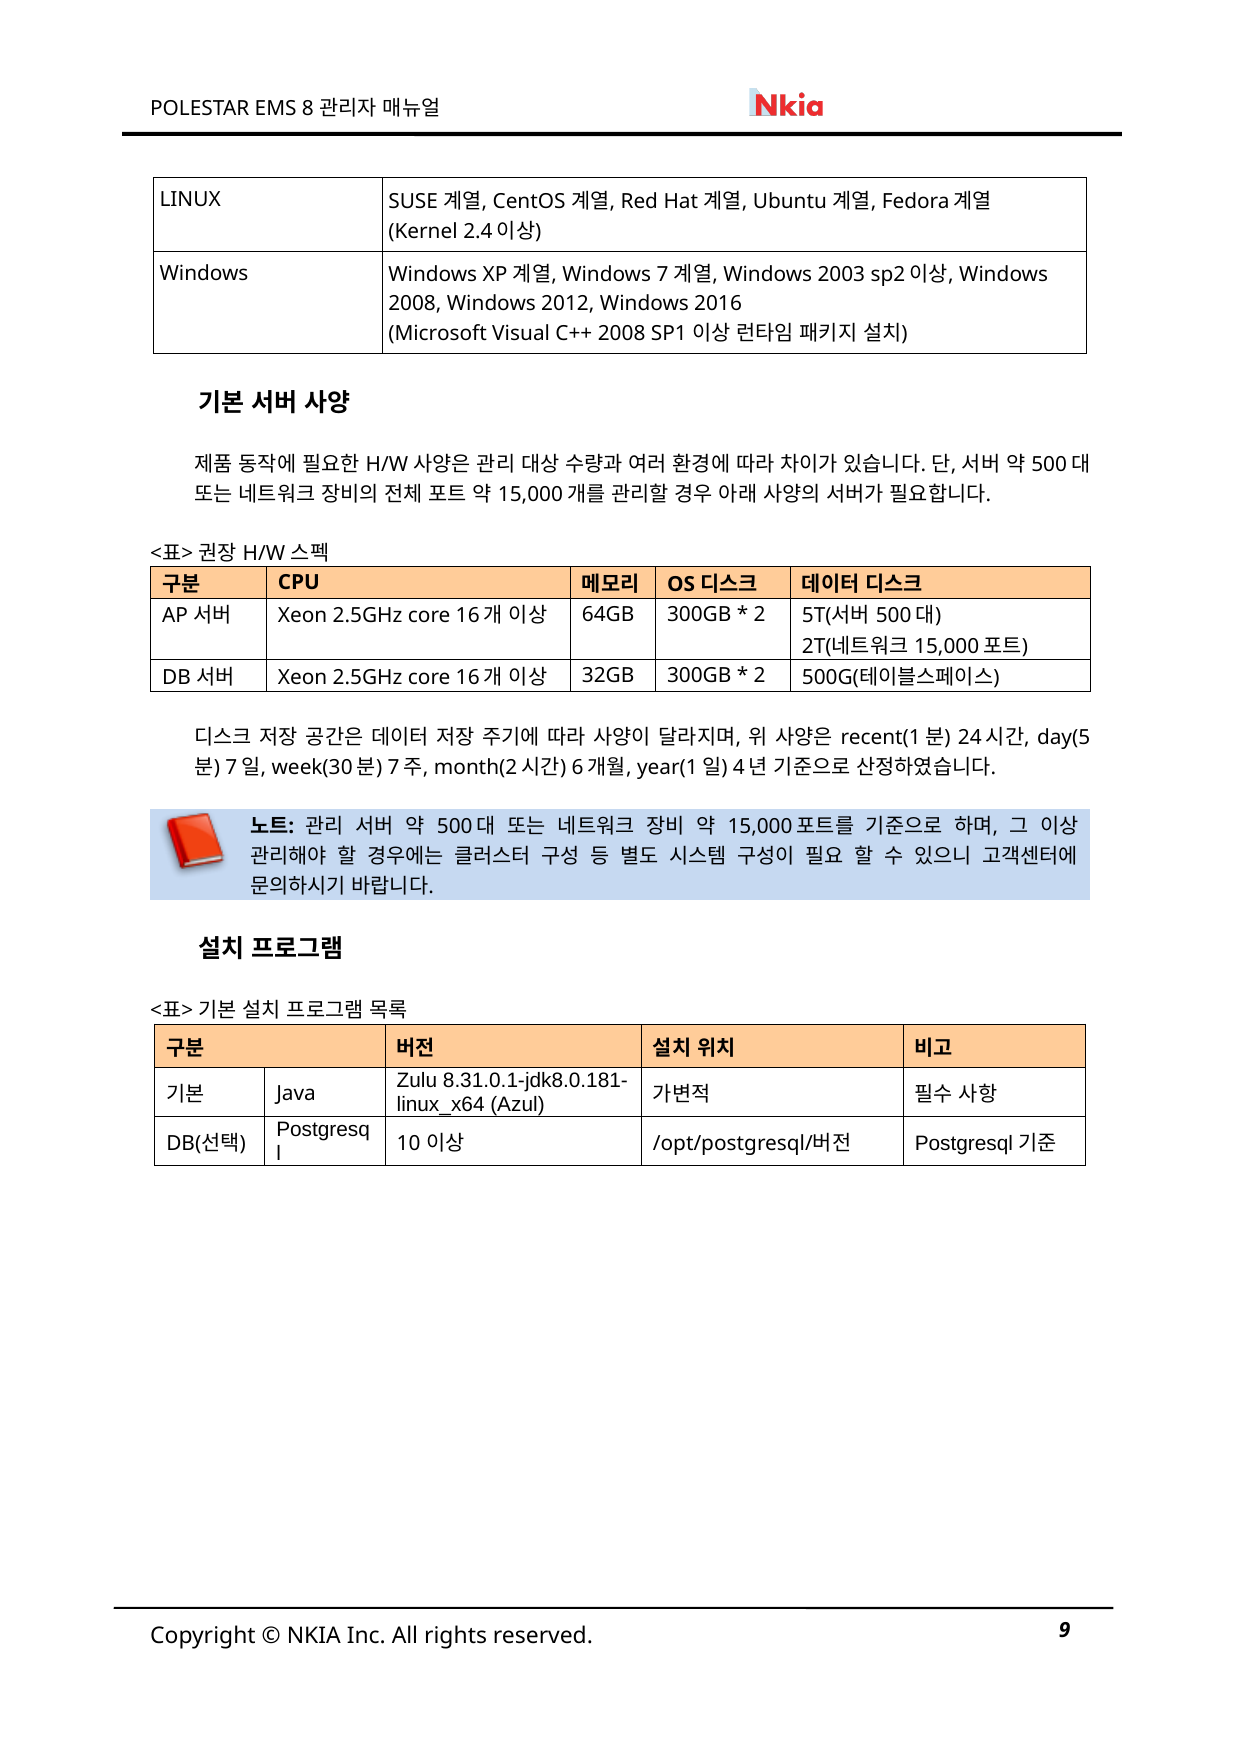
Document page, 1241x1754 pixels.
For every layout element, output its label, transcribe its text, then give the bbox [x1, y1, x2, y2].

table_cell DB(선택) [155, 1117, 264, 1165]
table_header 메모리 [571, 567, 655, 598]
table_cell 500G(테이블스페이스) [791, 660, 1090, 691]
table_cell 300GB * 2 [656, 660, 790, 691]
table_cell Windows XP 계열, Windows 7 계열, Windows 2003 sp2이상, Windows 2008, Windows 2012, Windows 2016 (Microsoft Visual C++ 2008 SP1 이상 런타임 패키지 설치) [383, 252, 1086, 353]
table_cell Xeon 2.5GHz core 16개 이상 [267, 599, 570, 659]
table_header 구분 [151, 567, 266, 598]
table_cell 필수 사항 [904, 1068, 1085, 1116]
table_cell /opt/postgresql/버전 [642, 1117, 903, 1165]
table_cell LINUX [154, 178, 382, 251]
table_cell DB 서버 [151, 660, 266, 691]
text <표> 기본 설치 프로그램 목록 [150, 993, 1090, 1023]
table_cell 기본 [155, 1068, 264, 1116]
table_cell Postgresql 기준 [904, 1117, 1085, 1165]
table_cell Java [265, 1068, 385, 1116]
table_header CPU [267, 567, 570, 598]
table_header 버전 [386, 1025, 641, 1067]
table_cell 32GB [571, 660, 655, 691]
table_header 구분 [155, 1025, 385, 1067]
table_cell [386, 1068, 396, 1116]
subtitle 기본 서버 사양 [199, 382, 1090, 418]
subtitle 설치 프로그램 [199, 928, 1090, 965]
picture [158, 809, 229, 880]
table_cell AP 서버 [151, 599, 266, 659]
table_cell 300GB * 2 [656, 599, 790, 659]
text 제품 동작에 필요한 H/W 사양은 관리 대상 수량과 여러 환경에 따라 차이가 있습니다. 단, 서버 약 500대 또는 네트워크 장비의 전체 포트 약 15,000개를 관리할 경우 아래 사양의 서버가 필요합니다. [194, 447, 1090, 507]
table_cell Windows [154, 252, 382, 353]
table_header 설치 위치 [642, 1025, 903, 1067]
table_cell SUSE 계열, CentOS 계열, Red Hat 계열, Ubuntu 계열, Fedora계열 (Kernel 2.4이상) [383, 178, 1086, 251]
table_header OS 디스크 [656, 567, 790, 598]
picture [749, 88, 823, 116]
table_cell 10 이상 [386, 1117, 641, 1165]
table_cell 가변적 [642, 1068, 903, 1116]
table_cell Postgresql [281, 1117, 385, 1165]
table_cell 64GB [571, 599, 655, 659]
table_header 비고 [904, 1025, 1085, 1067]
table_header 노트: 관리 서버 약 500대 또는 네트워크 장비 약 15,000포트를 기준으로 하며, 그 이상 관리해야 할 경우에는 클러스터 구성 등 별도 시스템 구성이 필요 할 수 있으니 고객센터에 문의하시기 바랍니다. [150, 809, 1090, 900]
table_header 데이터 디스크 [791, 567, 1090, 598]
text <표> 권장 H/W 스펙 [150, 536, 1090, 566]
table_cell 5T(서버 500대) 2T(네트워크 15,000포트) [791, 599, 1090, 659]
text 디스크 저장 공간은 데이터 저장 주기에 따라 사양이 달라지며, 위 사양은 recent(1분) 24시간, day(5분) 7일, week(30분) 7주, month(2시간) 6개월, year(1일) 4년 기준으로 산정하였습니다. [194, 720, 1090, 781]
table_cell Xeon 2.5GHz core 16개 이상 [267, 660, 570, 691]
table_cell Zulu 8.31.0.1-jdk8.0.181-linux_x64 (Azul) [545, 1068, 641, 1116]
